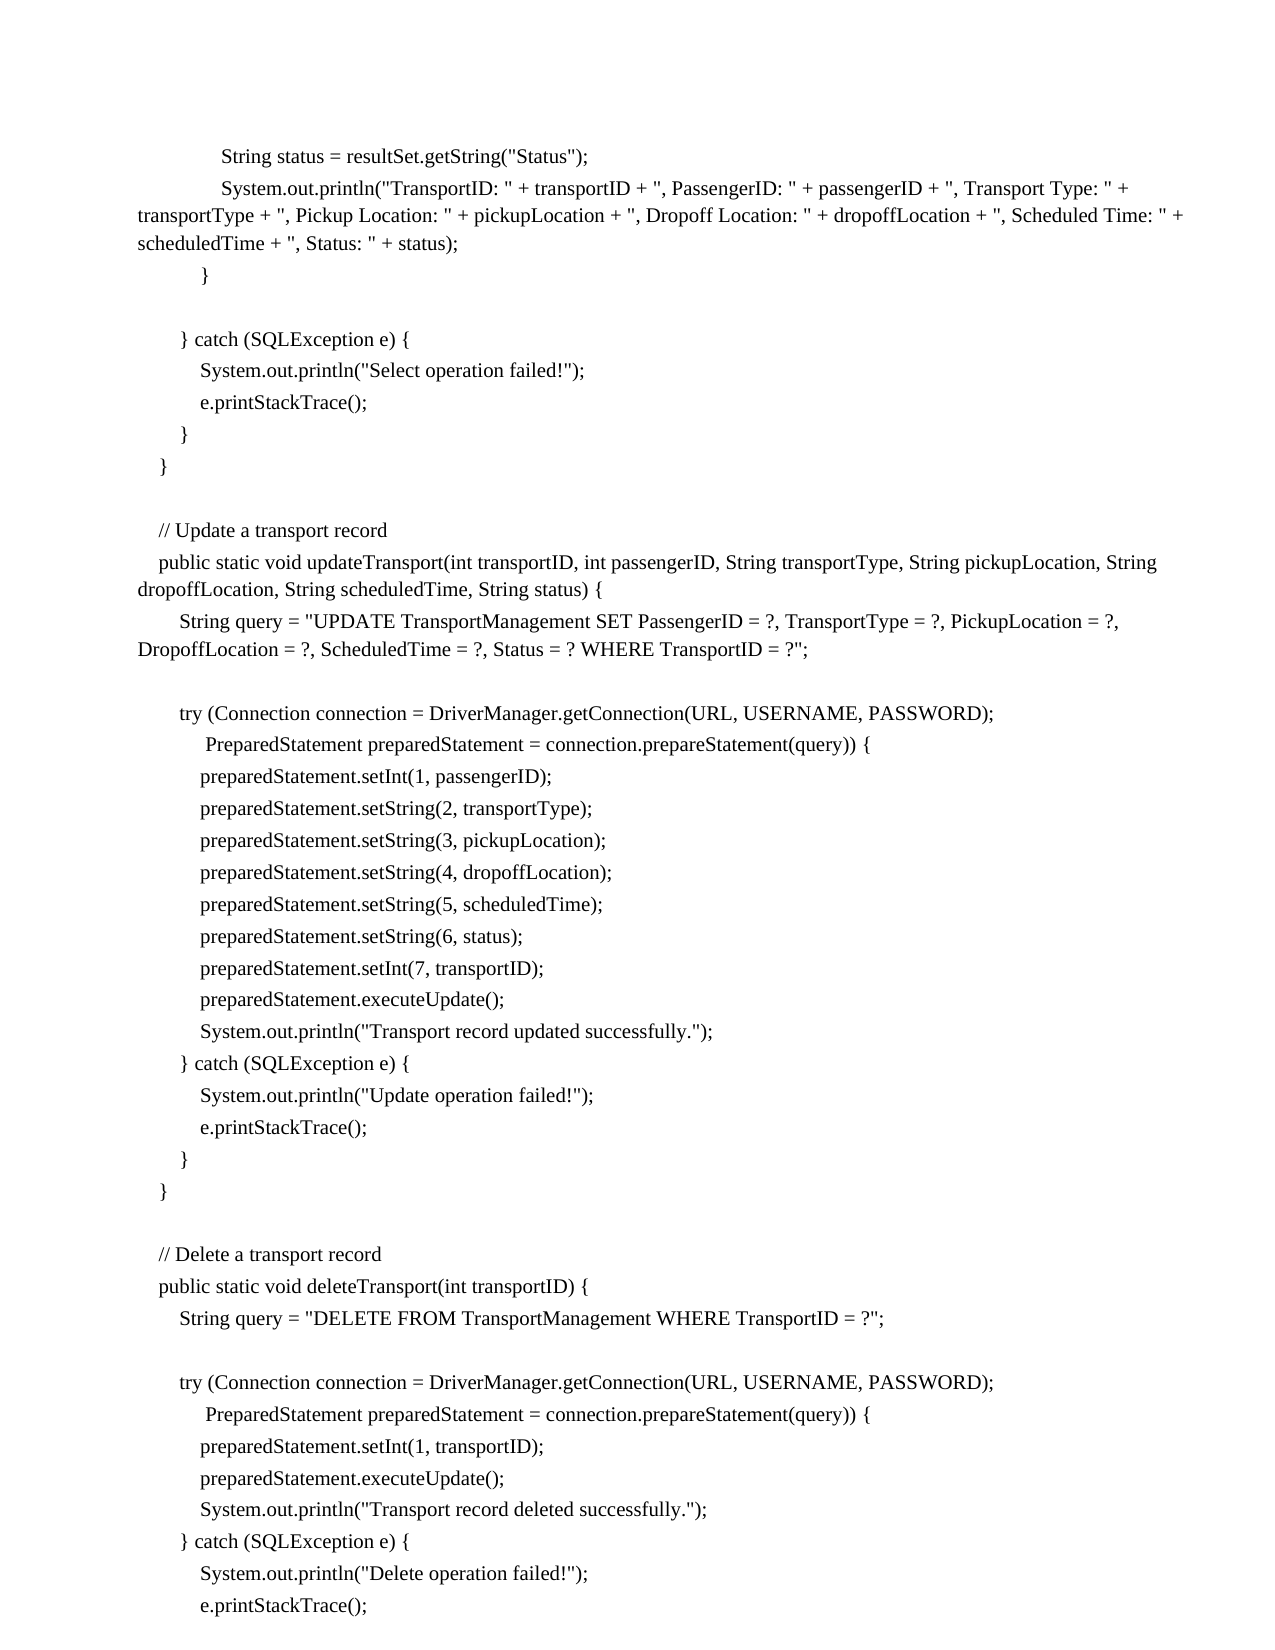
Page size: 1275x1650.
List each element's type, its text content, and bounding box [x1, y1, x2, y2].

text try (Connection connection = DriverManager.getConnection(URL, USERNAME, PASSWORD); [137, 1370, 1208, 1394]
text } [137, 1147, 1208, 1171]
text try (Connection connection = DriverManager.getConnection(URL, USERNAME, PASSWORD); [137, 700, 1208, 724]
text preparedStatement.setString(4, dropoffLocation); [137, 860, 1208, 884]
text System.out.println("TransportID: " + transportID + ", PassengerID: " + passengerID + ", Transport Type: " + transportType + ", Pickup Location: " + pickupLocation + ", Dropoff Location: " + dropoffLocation + ", Scheduled Time: " + scheduledTime + ", Status: " + status); [137, 176, 1208, 255]
text public static void deleteTransport(int transportID) { [137, 1274, 1208, 1298]
text preparedStatement.executeUpdate(); [137, 987, 1208, 1011]
text } catch (SQLException e) { [137, 326, 1208, 351]
text PreparedStatement preparedStatement = connection.prepareStatement(query)) { [137, 732, 1208, 756]
text } catch (SQLException e) { [137, 1051, 1208, 1075]
text e.printStackTrace(); [137, 390, 1208, 414]
text preparedStatement.executeUpdate(); [137, 1465, 1208, 1489]
text } [137, 454, 1208, 478]
text preparedStatement.setInt(7, transportID); [137, 955, 1208, 979]
text // Delete a transport record [137, 1242, 1208, 1266]
text // Update a transport record [137, 518, 1208, 542]
text preparedStatement.setString(2, transportType); [137, 796, 1208, 820]
text String query = "UPDATE TransportManagement SET PassengerID = ?, TransportType = ?, PickupLocation = ?, DropoffLocation = ?, ScheduledTime = ?, Status = ? WHERE TransportID = ?"; [137, 609, 1208, 661]
text preparedStatement.setString(6, status); [137, 923, 1208, 948]
text System.out.println("Delete operation failed!"); [137, 1561, 1208, 1585]
text e.printStackTrace(); [137, 1593, 1208, 1617]
text preparedStatement.setInt(1, passengerID); [137, 764, 1208, 788]
text preparedStatement.setString(5, scheduledTime); [137, 892, 1208, 916]
text } [137, 1178, 1208, 1203]
text e.printStackTrace(); [137, 1115, 1208, 1139]
text preparedStatement.setString(3, pickupLocation); [137, 828, 1208, 852]
text } [137, 422, 1208, 446]
text String status = resultSet.getString("Status"); [137, 144, 1208, 168]
text } catch (SQLException e) { [137, 1529, 1208, 1553]
text public static void updateTransport(int transportID, int passengerID, String transportType, String pickupLocation, String dropoffLocation, String scheduledTime, String status) { [137, 549, 1208, 601]
text preparedStatement.setInt(1, transportID); [137, 1433, 1208, 1458]
text System.out.println("Update operation failed!"); [137, 1083, 1208, 1107]
text PreparedStatement preparedStatement = connection.prepareStatement(query)) { [137, 1402, 1208, 1426]
text } [137, 263, 1208, 287]
text System.out.println("Transport record deleted successfully."); [137, 1497, 1208, 1521]
text String query = "DELETE FROM TransportManagement WHERE TransportID = ?"; [137, 1306, 1208, 1330]
text System.out.println("Select operation failed!"); [137, 358, 1208, 382]
text System.out.println("Transport record updated successfully."); [137, 1019, 1208, 1043]
